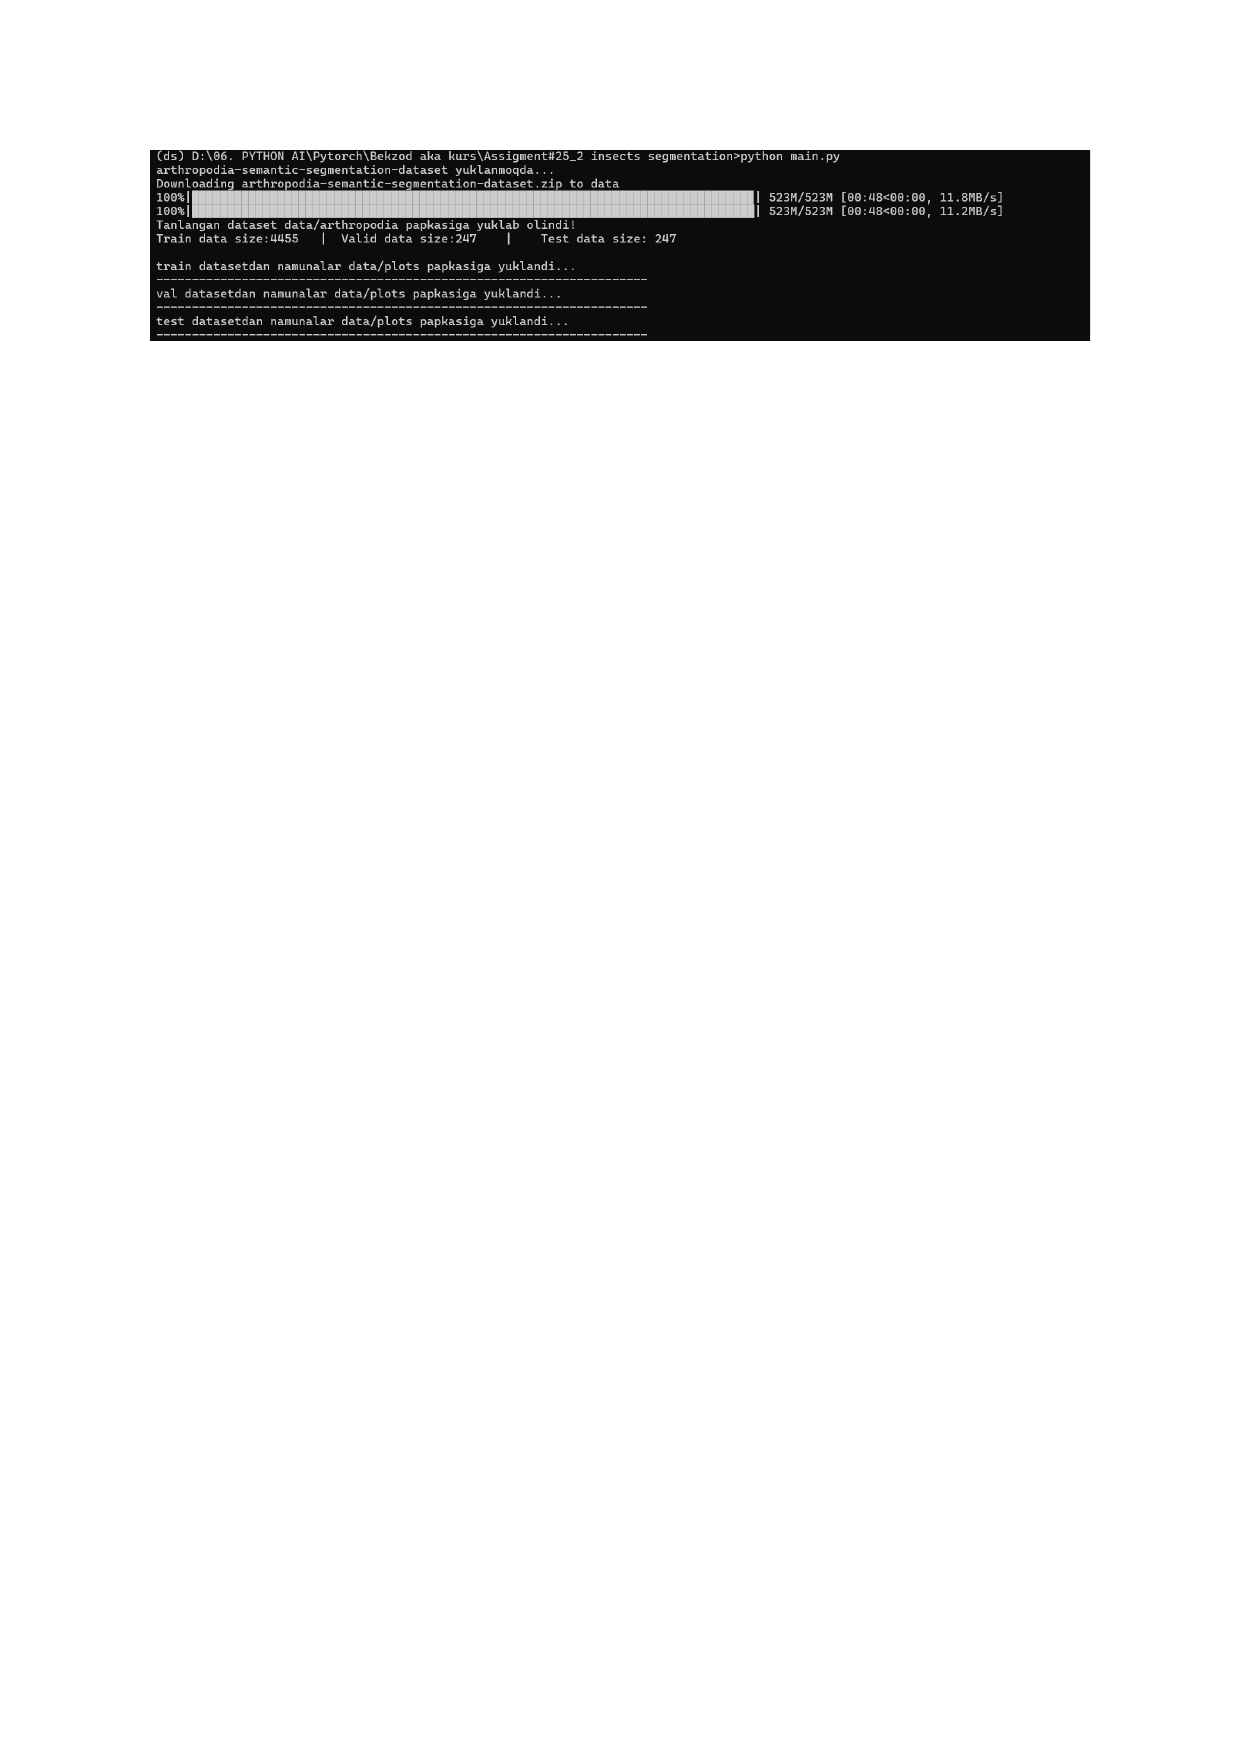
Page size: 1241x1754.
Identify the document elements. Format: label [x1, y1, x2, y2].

picture [150, 150, 1091, 341]
